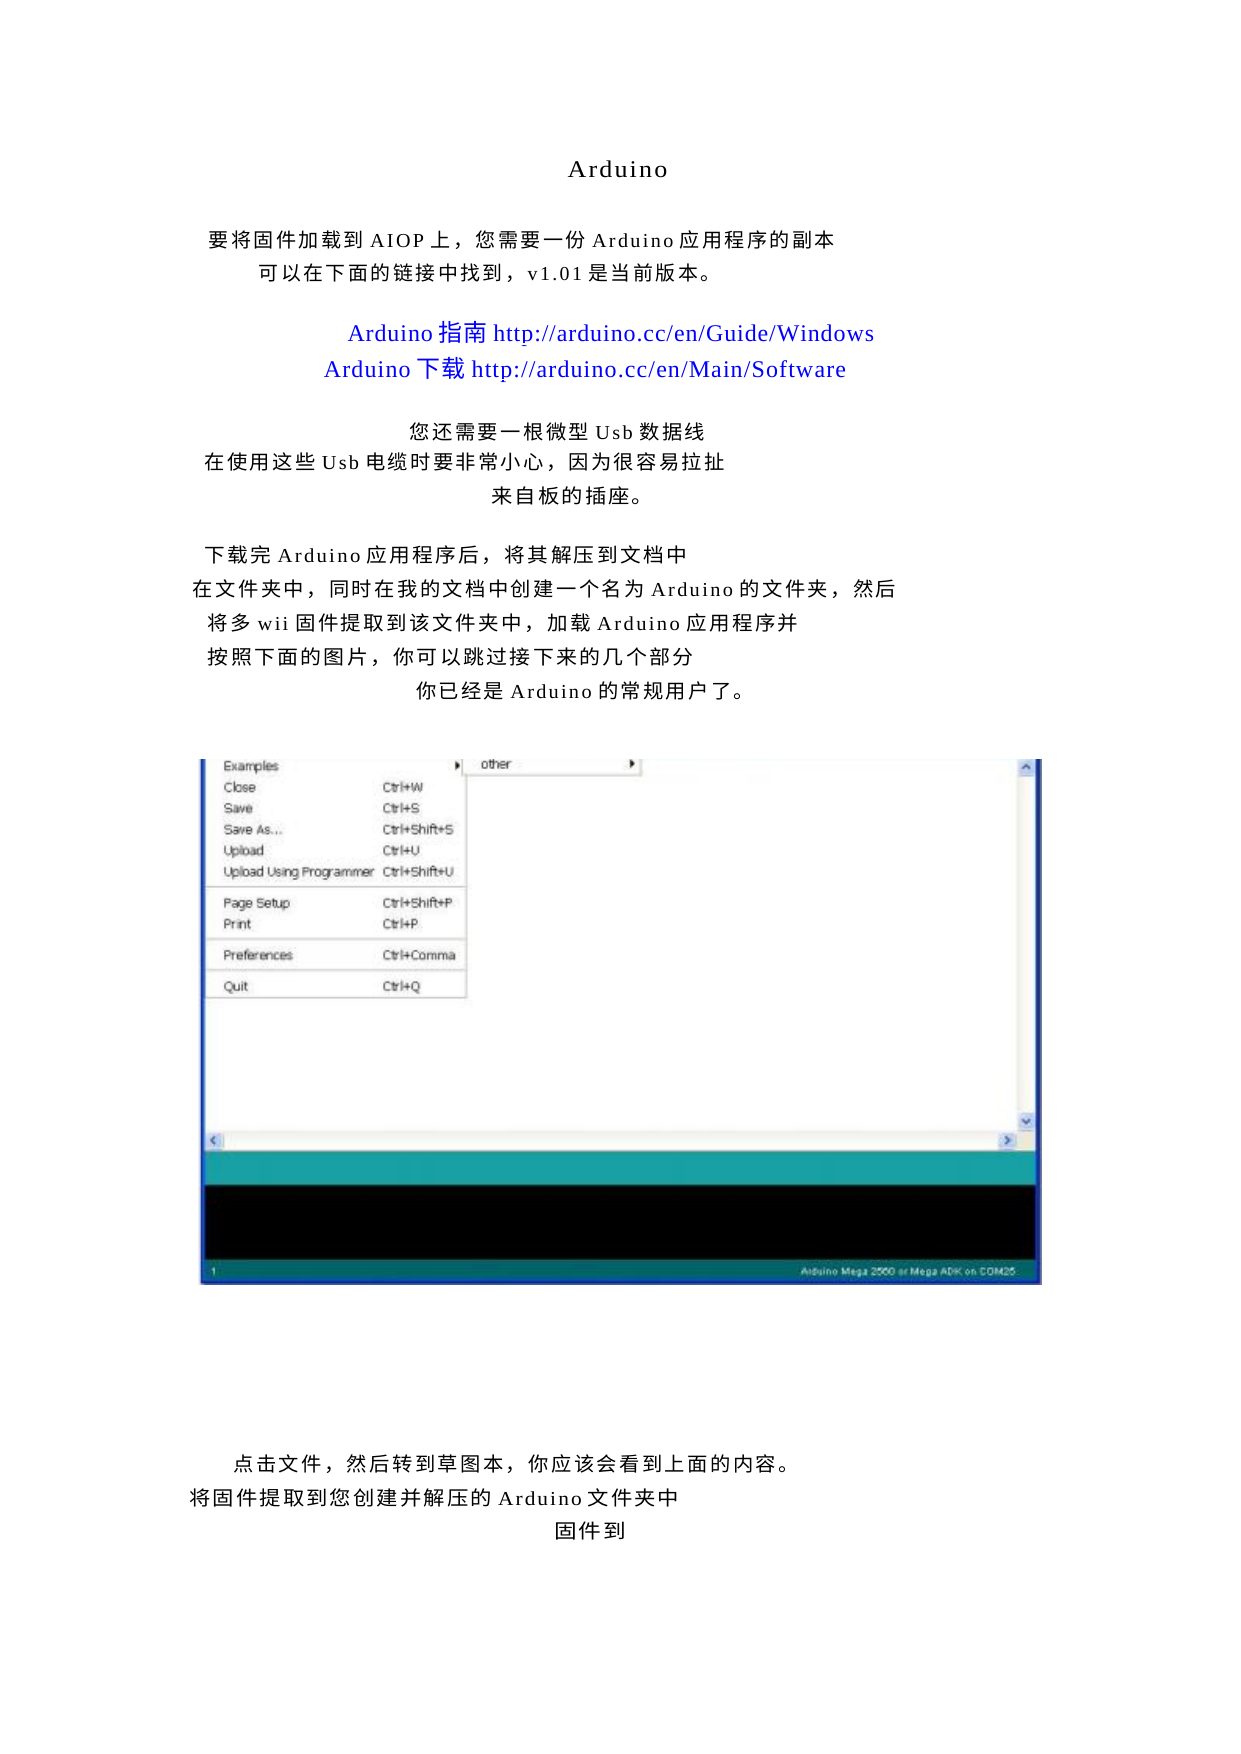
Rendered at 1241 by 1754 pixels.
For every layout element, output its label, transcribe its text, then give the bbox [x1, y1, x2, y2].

text 您还需要一根微型Usb数据线 [409, 421, 1054, 444]
text 固件到 [554, 1520, 1054, 1543]
text 下载完Arduino应用程序后，将其解压到文档中 [204, 543, 1054, 567]
text 在使用这些Usb电缆时要非常小心，因为很容易拉扯 [204, 450, 1054, 475]
text 来自板的插座。 [491, 484, 1054, 508]
text 将固件提取到您创建并解压的Arduino文件夹中 [189, 1486, 1054, 1510]
text 你已经是Arduino的常规用户了。 [416, 679, 1054, 703]
text 可以在下面的链接中找到，v1.01是当前版本。 [258, 262, 1054, 285]
picture [198, 759, 1042, 1285]
text Arduino下载http://arduino.cc/en/Main/Software [324, 354, 1054, 383]
text Arduino [567, 159, 1054, 182]
text Arduino指南http://arduino.cc/en/Guide/Windows [347, 319, 1054, 347]
text 要将固件加载到AIOP上，您需要一份Arduino应用程序的副本 [208, 228, 1054, 252]
text 点击文件，然后转到草图本，你应该会看到上面的内容。 [233, 1452, 1054, 1476]
text 按照下面的图片，你可以跳过接下来的几个部分 [208, 645, 1054, 669]
text 将多wii固件提取到该文件夹中，加载Arduino应用程序并 [208, 611, 1054, 635]
text 在文件夹中，同时在我的文档中创建一个名为Arduino的文件夹，然后 [193, 577, 1054, 601]
